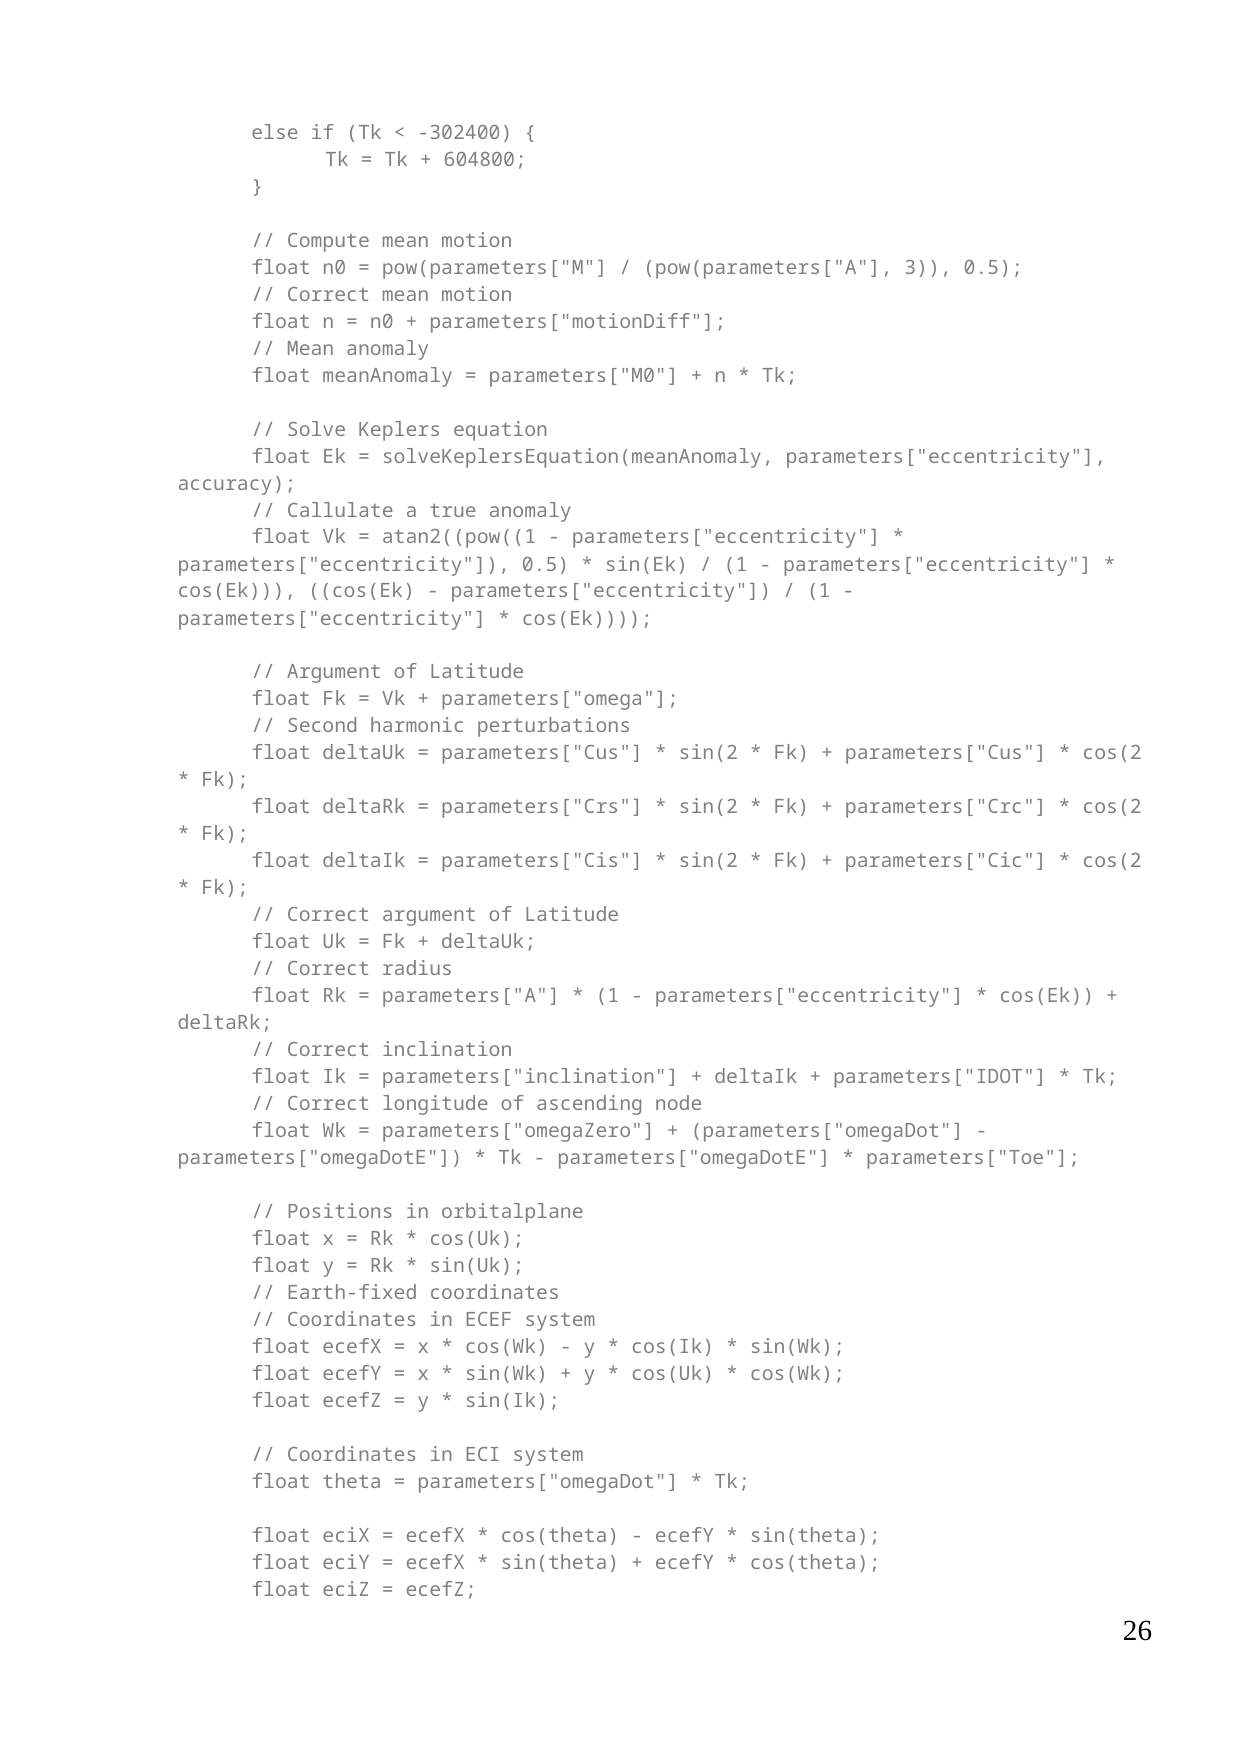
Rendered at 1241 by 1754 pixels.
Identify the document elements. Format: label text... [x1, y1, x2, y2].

text float eciY = ecefX * sin(theta) + ecefY * cos(theta); [177, 1548, 1152, 1575]
text else if (Tk < -302400) { [177, 118, 1152, 145]
text float Fk = Vk + parameters["omega"]; [177, 685, 1152, 712]
text float y = Rk * sin(Uk); [177, 1251, 1152, 1278]
text float x = Rk * cos(Uk); [177, 1224, 1152, 1251]
text // Callulate a true anomaly [177, 496, 1152, 523]
text float n = n0 + parameters["motionDiff"]; [177, 307, 1152, 334]
text // Argument of Latitude [177, 658, 1152, 685]
text // Coordinates in ECEF system [177, 1305, 1152, 1332]
text float deltaUk = parameters["Cus"] * sin(2 * Fk) + parameters["Cus"] * cos(2 * Fk); [177, 739, 1152, 793]
text // Correct mean motion [177, 280, 1152, 307]
text float eciZ = ecefZ; [177, 1575, 1152, 1602]
text // Correct inclination [177, 1035, 1152, 1062]
text float ecefX = x * cos(Wk) - y * cos(Ik) * sin(Wk); [177, 1332, 1152, 1359]
text // Earth-fixed coordinates [177, 1278, 1152, 1305]
text float n0 = pow(parameters["M"] / (pow(parameters["A"], 3)), 0.5); [177, 253, 1152, 280]
text // Mean anomaly [177, 334, 1152, 361]
text float Wk = parameters["omegaZero"] + (parameters["omegaDot"] - parameters["omegaDotE"]) * Tk - parameters["omegaDotE"] * parameters["Toe"]; [177, 1116, 1152, 1170]
text // Correct argument of Latitude [177, 901, 1152, 927]
text // Coordinates in ECI system [177, 1440, 1152, 1467]
text } [177, 172, 1152, 199]
text float Ik = parameters["inclination"] + deltaIk + parameters["IDOT"] * Tk; [177, 1062, 1152, 1089]
text float ecefY = x * sin(Wk) + y * cos(Uk) * cos(Wk); [177, 1359, 1152, 1386]
text // Positions in orbitalplane [177, 1197, 1152, 1224]
text // Correct longitude of ascending node [177, 1089, 1152, 1116]
text float deltaIk = parameters["Cis"] * sin(2 * Fk) + parameters["Cic"] * cos(2 * Fk); [177, 847, 1152, 901]
text // Compute mean motion [177, 226, 1152, 253]
text // Second harmonic perturbations [177, 712, 1152, 739]
text float Rk = parameters["A"] * (1 - parameters["eccentricity"] * cos(Ek)) + deltaRk; [177, 981, 1152, 1035]
text float theta = parameters["omegaDot"] * Tk; [177, 1467, 1152, 1494]
text float Vk = atan2((pow((1 - parameters["eccentricity"] * parameters["eccentricity"]), 0.5) * sin(Ek) / (1 - parameters["eccentricity"] * cos(Ek))), ((cos(Ek) - parameters["eccentricity"]) / (1 - parameters["eccentricity"] * cos(Ek)))); [177, 523, 1152, 631]
text // Solve Keplers equation [177, 415, 1152, 442]
text // Correct radius [177, 954, 1152, 981]
text float Ek = solveKeplersEquation(meanAnomaly, parameters["eccentricity"], accuracy); [177, 442, 1152, 496]
text float ecefZ = y * sin(Ik); [177, 1386, 1152, 1413]
text Tk = Tk + 604800; [177, 145, 1152, 172]
text float meanAnomaly = parameters["M0"] + n * Tk; [177, 361, 1152, 388]
text float eciX = ecefX * cos(theta) - ecefY * sin(theta); [177, 1521, 1152, 1548]
text float deltaRk = parameters["Crs"] * sin(2 * Fk) + parameters["Crc"] * cos(2 * Fk); [177, 793, 1152, 847]
text float Uk = Fk + deltaUk; [177, 927, 1152, 954]
